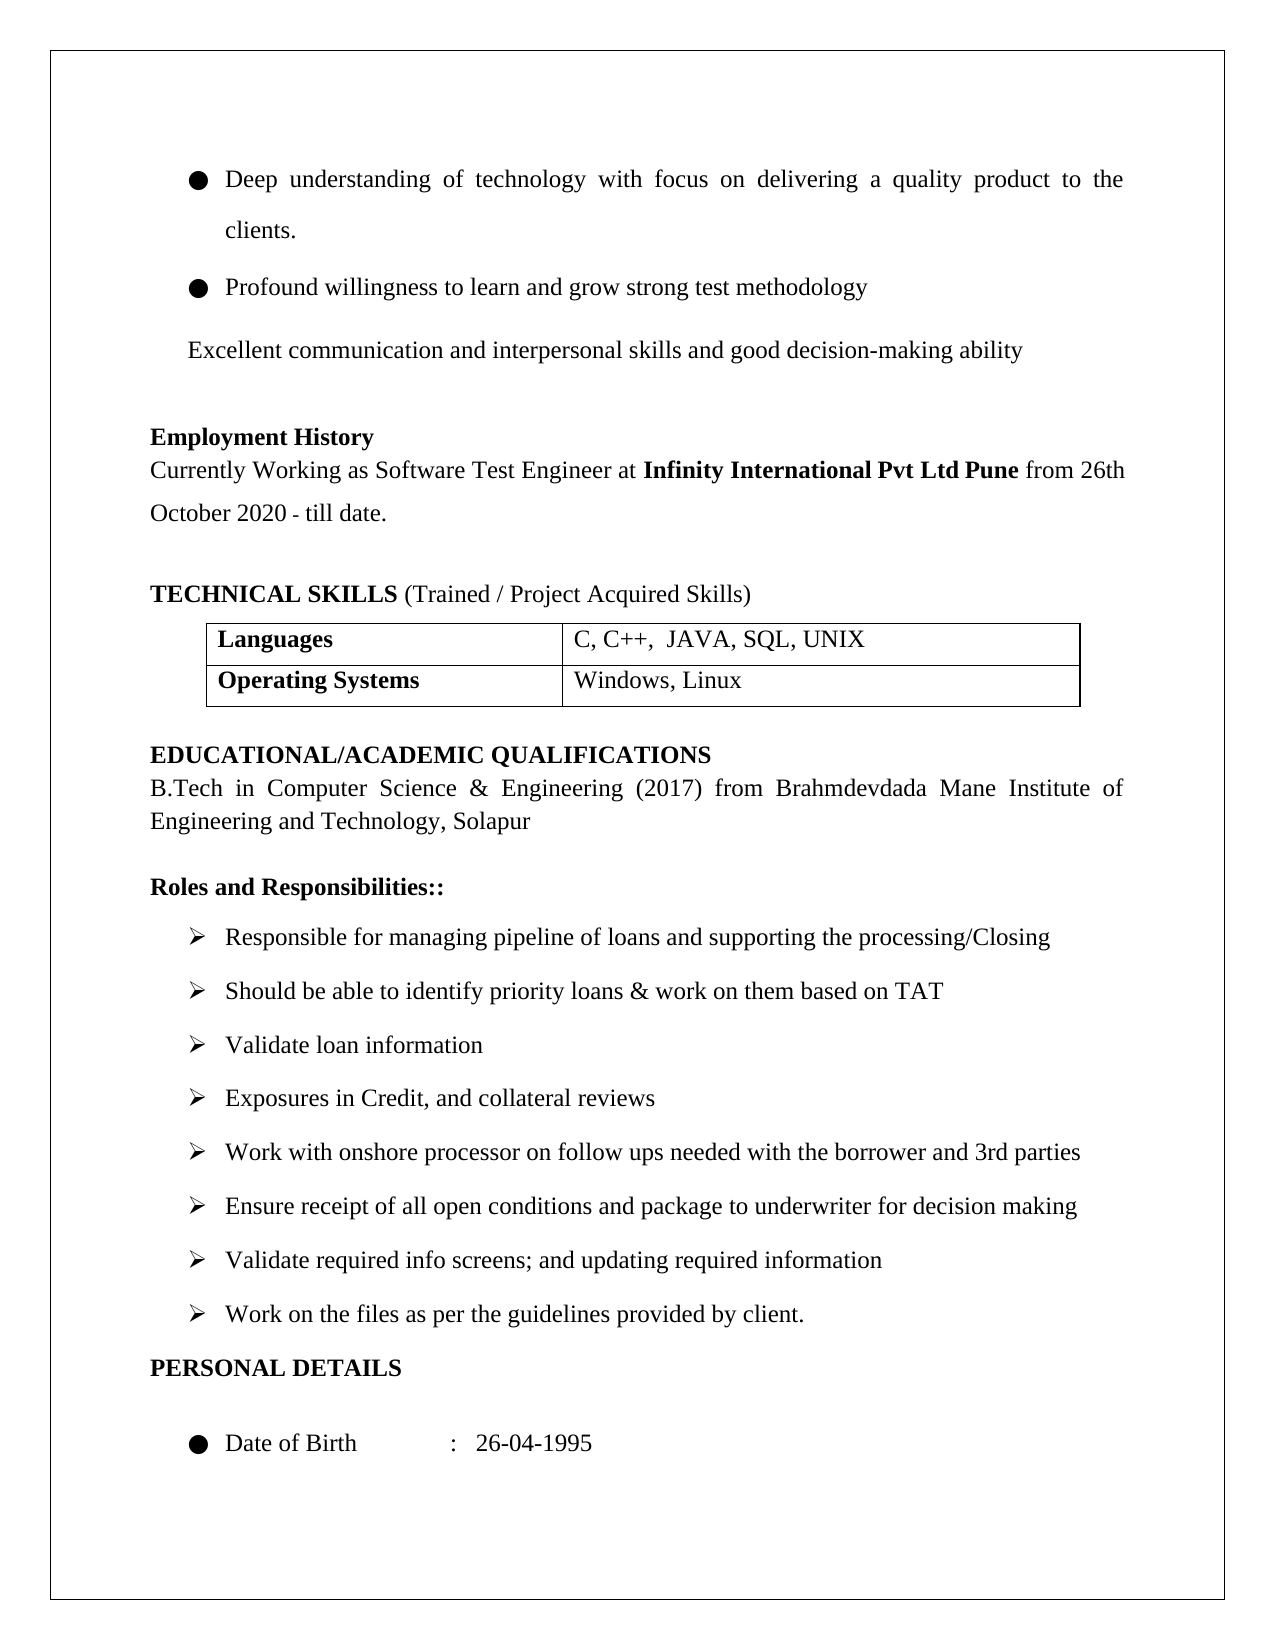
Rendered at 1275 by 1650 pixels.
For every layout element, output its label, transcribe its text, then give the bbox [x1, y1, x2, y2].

subtitle Work on the files as per the guidelines provided by client. [187, 1299, 1125, 1328]
table_header Languages [207, 624, 562, 664]
list Deep understanding of technology with focus on delivering a quality product to the clients. [187, 150, 1125, 244]
subtitle Should be able to identify priority loans & work on them based on TAT [187, 976, 1125, 1004]
text EDUCATIONAL/ACADEMIC QUALIFICATIONS [150, 740, 1125, 769]
subtitle Validate loan information [187, 1030, 1125, 1058]
table_cell Operating Systems [207, 666, 562, 706]
table_cell Windows, Linux [563, 666, 1079, 706]
text B.Tech in Computer Science & Engineering (2017) from Brahmdevdada Mane Institute of Engineering and Technology, Solapur [150, 773, 1125, 835]
subtitle Ensure receipt of all open conditions and package to underwriter for decision making [187, 1191, 1125, 1220]
subtitle PERSONAL DETAILS [150, 1353, 1125, 1382]
subtitle Validate required info screens; and updating required information [187, 1245, 1125, 1274]
subtitle Work with onshore processor on follow ups needed with the borrower and 3rd parties [187, 1137, 1125, 1166]
subtitle Exposures in Credit, and collateral reviews [187, 1083, 1125, 1112]
subtitle Responsible for managing pipeline of loans and supporting the processing/Closing [187, 922, 1125, 951]
list Date of Birth : 26-04-1995 [187, 1414, 1125, 1466]
table_header C, C++, JAVA, SQL, UNIX [563, 624, 1079, 664]
subtitle TECHNICAL SKILLS (Trained / Project Acquired Skills) [150, 579, 1125, 608]
subtitle Employment History [150, 422, 1125, 451]
text Currently Working as Software Test Engineer at Infinity International Pvt Ltd Pune from 26th October 2020 - till date. [150, 455, 1125, 527]
text Roles and Responsibilities:: [150, 872, 1125, 901]
text Excellent communication and interpersonal skills and good decision-making ability [187, 336, 1125, 364]
list Profound willingness to learn and grow strong test methodology [187, 259, 1125, 310]
